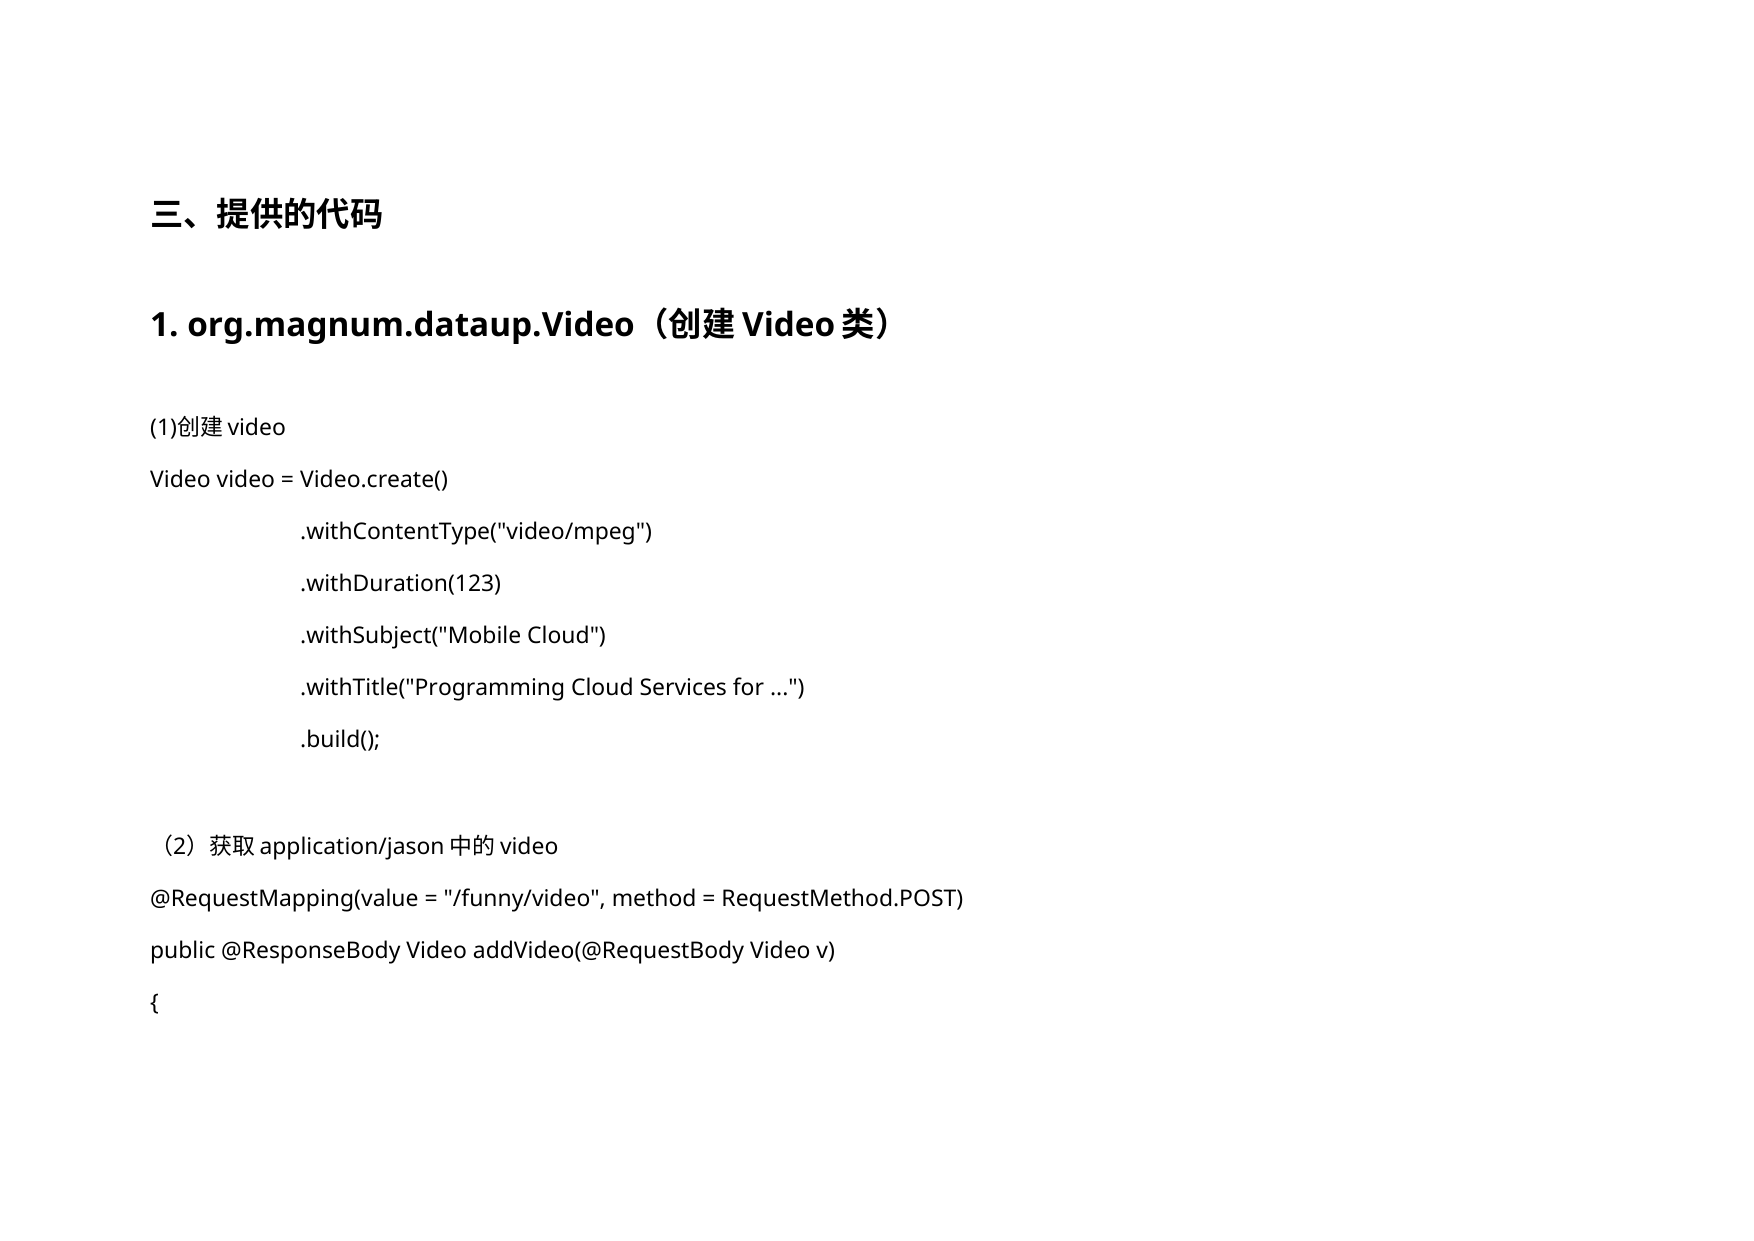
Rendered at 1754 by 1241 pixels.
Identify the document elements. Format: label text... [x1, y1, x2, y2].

text .withDuration(123) [150, 567, 1604, 598]
text .withTitle("Programming Cloud Services for ...") [150, 671, 1604, 702]
text （2）获取application/jason中的video [150, 827, 1604, 861]
text (1)创建video [150, 409, 1604, 442]
text .withContentType("video/mpeg") [150, 515, 1604, 546]
text @RequestMapping(value = "/funny/video", method = RequestMethod.POST) [150, 882, 1604, 913]
text Video video = Video.create() [150, 463, 1604, 494]
subtitle 1. org.magnum.dataup.Video（创建Video类） [150, 298, 1604, 346]
text .withSubject("Mobile Cloud") [150, 619, 1604, 650]
text public @ResponseBody Video addVideo(@RequestBody Video v) [150, 934, 1604, 965]
subtitle 三、提供的代码 [150, 187, 1604, 236]
text { [150, 986, 1604, 1017]
text .build(); [150, 723, 1604, 754]
